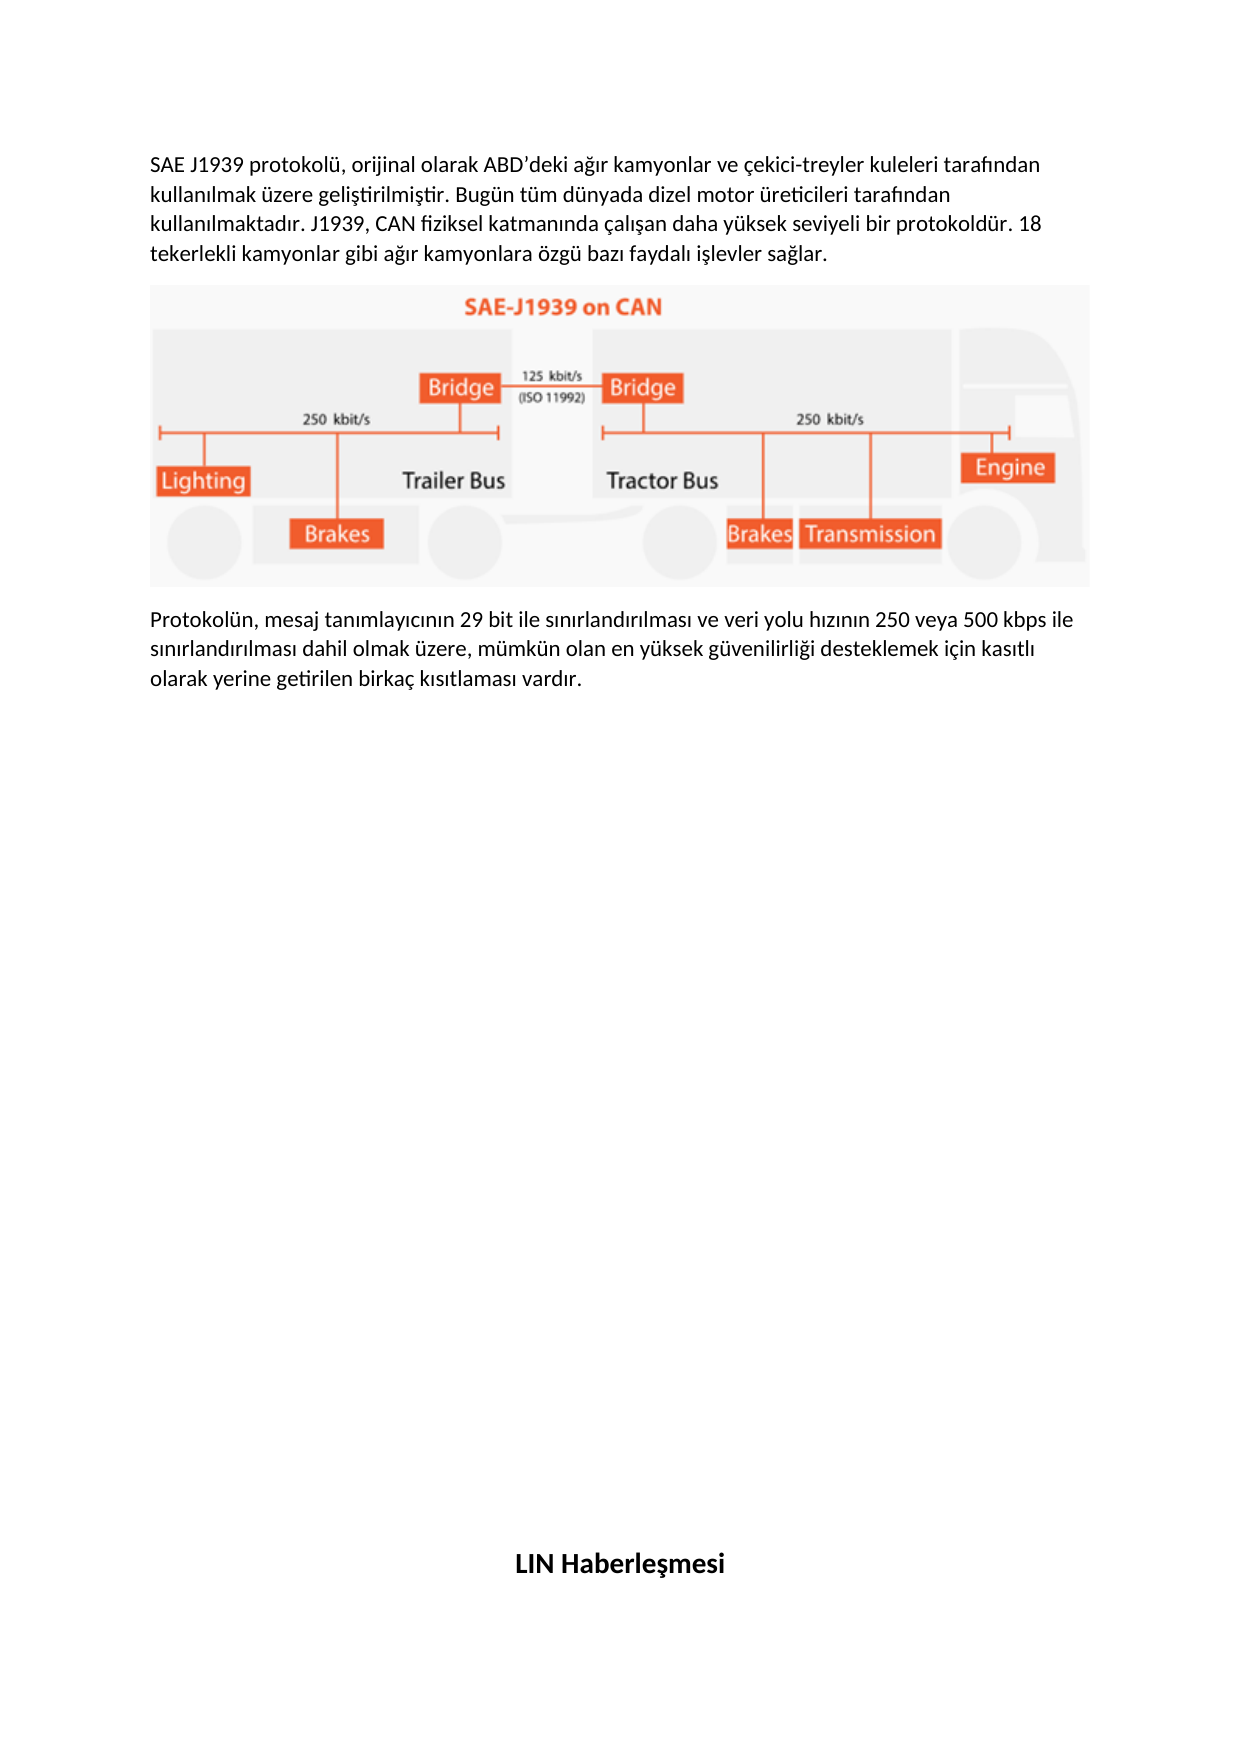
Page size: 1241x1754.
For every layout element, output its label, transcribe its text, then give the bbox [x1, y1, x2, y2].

text LIN Haberleşmesi [150, 1545, 1090, 1581]
text Protokolün, mesaj tanımlayıcının 29 bit ile sınırlandırılması ve veri yolu hızının 250 veya 500 kbps ile sınırlandırılması dahil olmak üzere, mümkün olan en yüksek güvenilirliği desteklemek için kasıtlı olarak yerine getirilen birkaç kısıtlaması vardır. [150, 605, 1090, 692]
text SAE J1939 protokolü, orijinal olarak ABD’deki ağır kamyonlar ve çekici-treyler kuleleri tarafından kullanılmak üzere geliştirilmiştir. Bugün tüm dünyada dizel motor üreticileri tarafından kullanılmaktadır. J1939, CAN fiziksel katmanında çalışan daha yüksek seviyeli bir protokoldür. 18 tekerlekli kamyonlar gibi ağır kamyonlara özgü bazı faydalı işlevler sağlar. [150, 150, 1090, 267]
picture [150, 285, 1090, 587]
